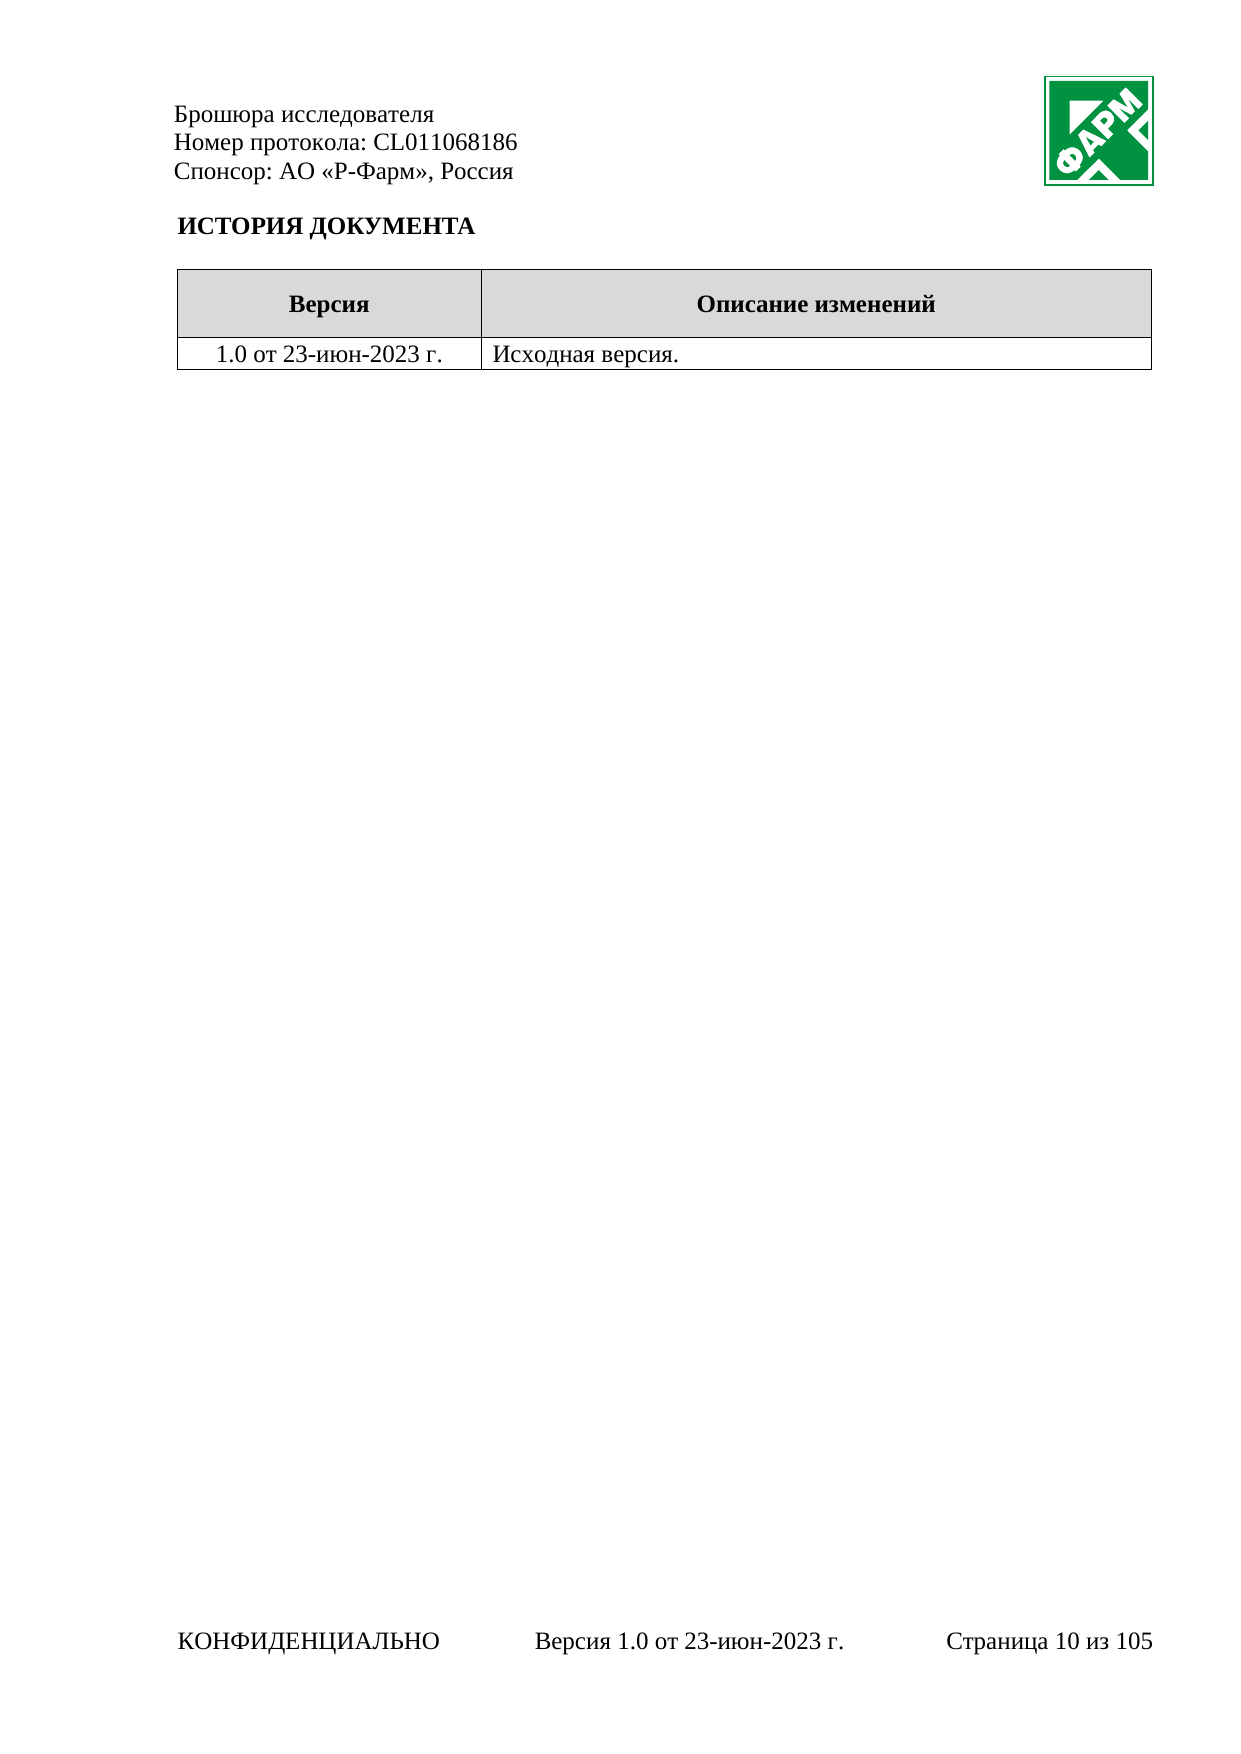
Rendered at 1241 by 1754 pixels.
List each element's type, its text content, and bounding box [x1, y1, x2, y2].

table_header Описание изменений [482, 270, 1151, 337]
table_cell 1.0 от 23-июн-2023 г. [178, 338, 481, 369]
table_cell Исходная версия. [482, 338, 1151, 369]
subtitle ИСТОРИЯ ДОКУМЕНТА [177, 211, 1152, 240]
table_header Версия [178, 270, 481, 337]
